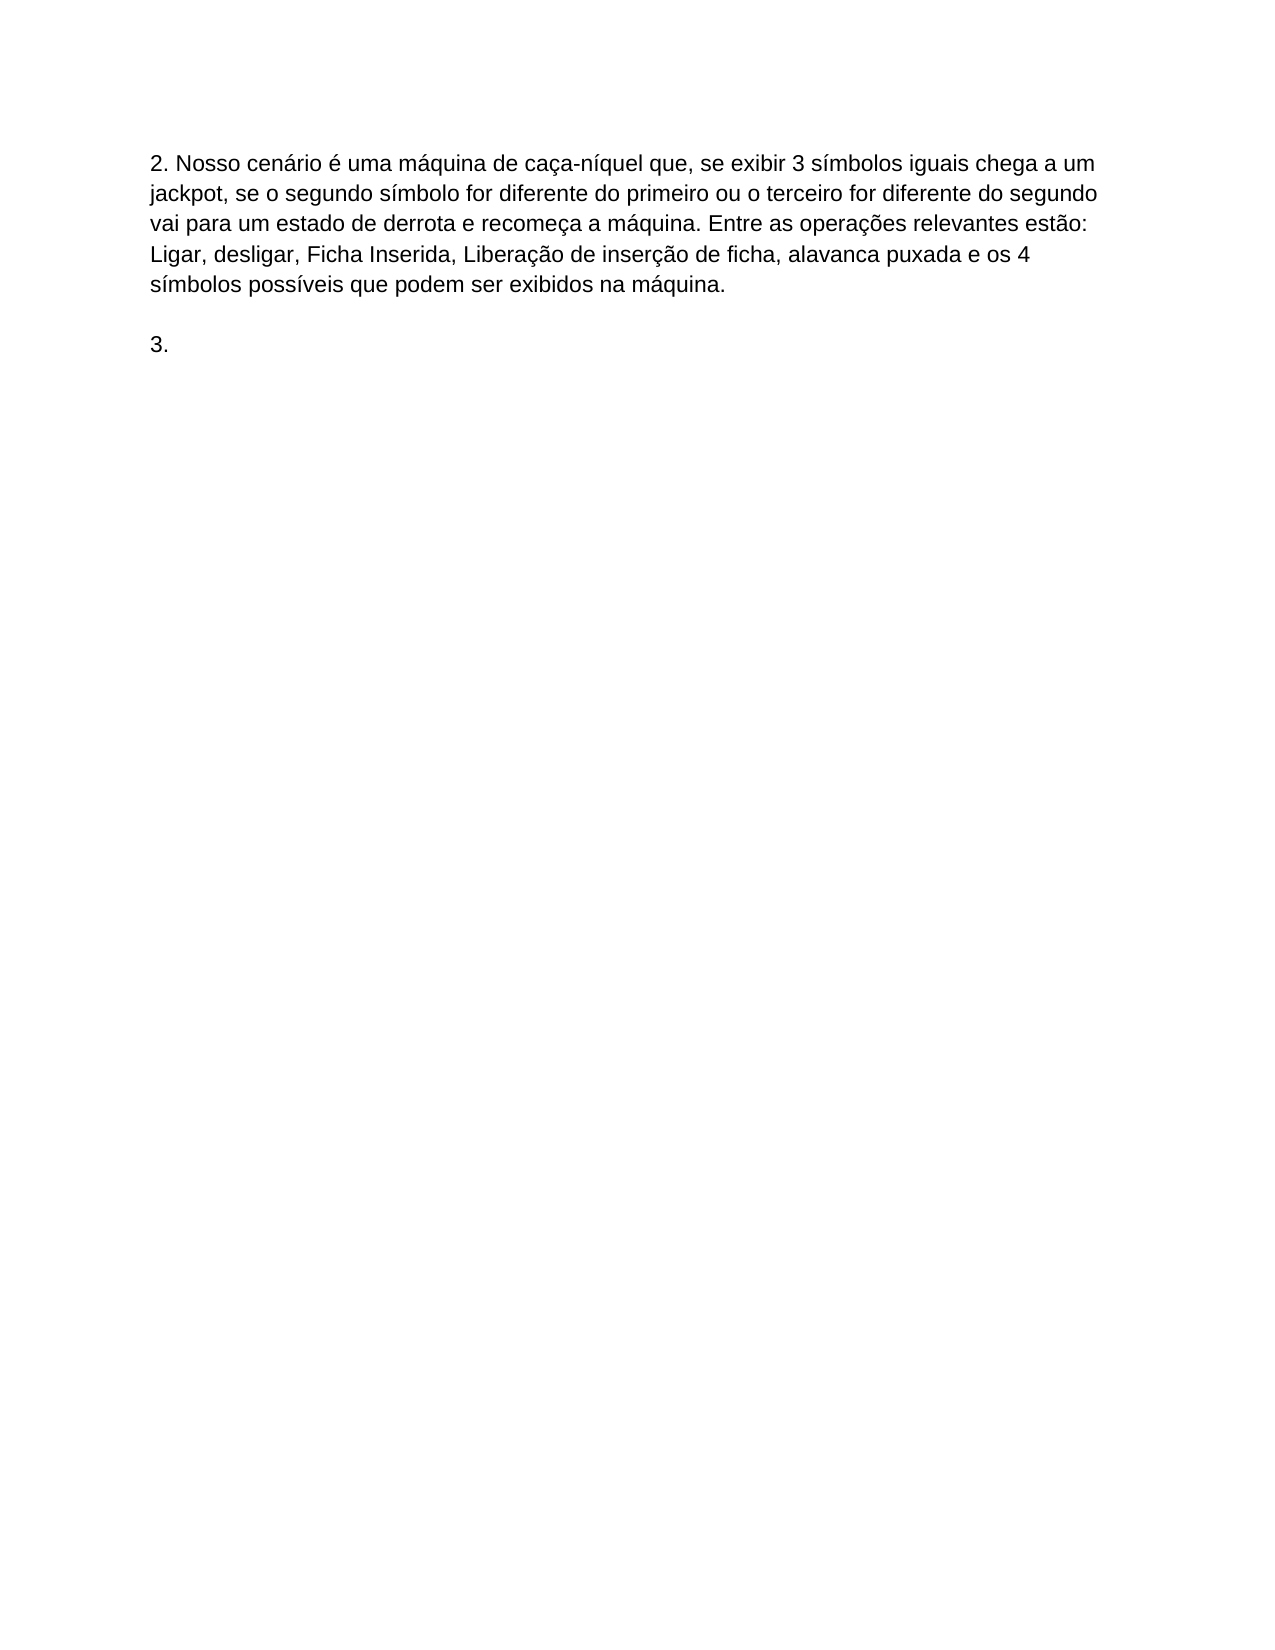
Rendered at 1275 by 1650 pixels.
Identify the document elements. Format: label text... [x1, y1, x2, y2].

text 2. Nosso cenário é uma máquina de caça-níquel que, se exibir 3 símbolos iguais chega a um jackpot, se o segundo símbolo for diferente do primeiro ou o terceiro for diferente do segundo vai para um estado de derrota e recomeça a máquina. Entre as operações relevantes estão: Ligar, desligar, Ficha Inserida, Liberação de inserção de ficha, alavanca puxada e os 4 símbolos possíveis que podem ser exibidos na máquina. [150, 150, 1125, 297]
text 3. [150, 331, 1125, 358]
